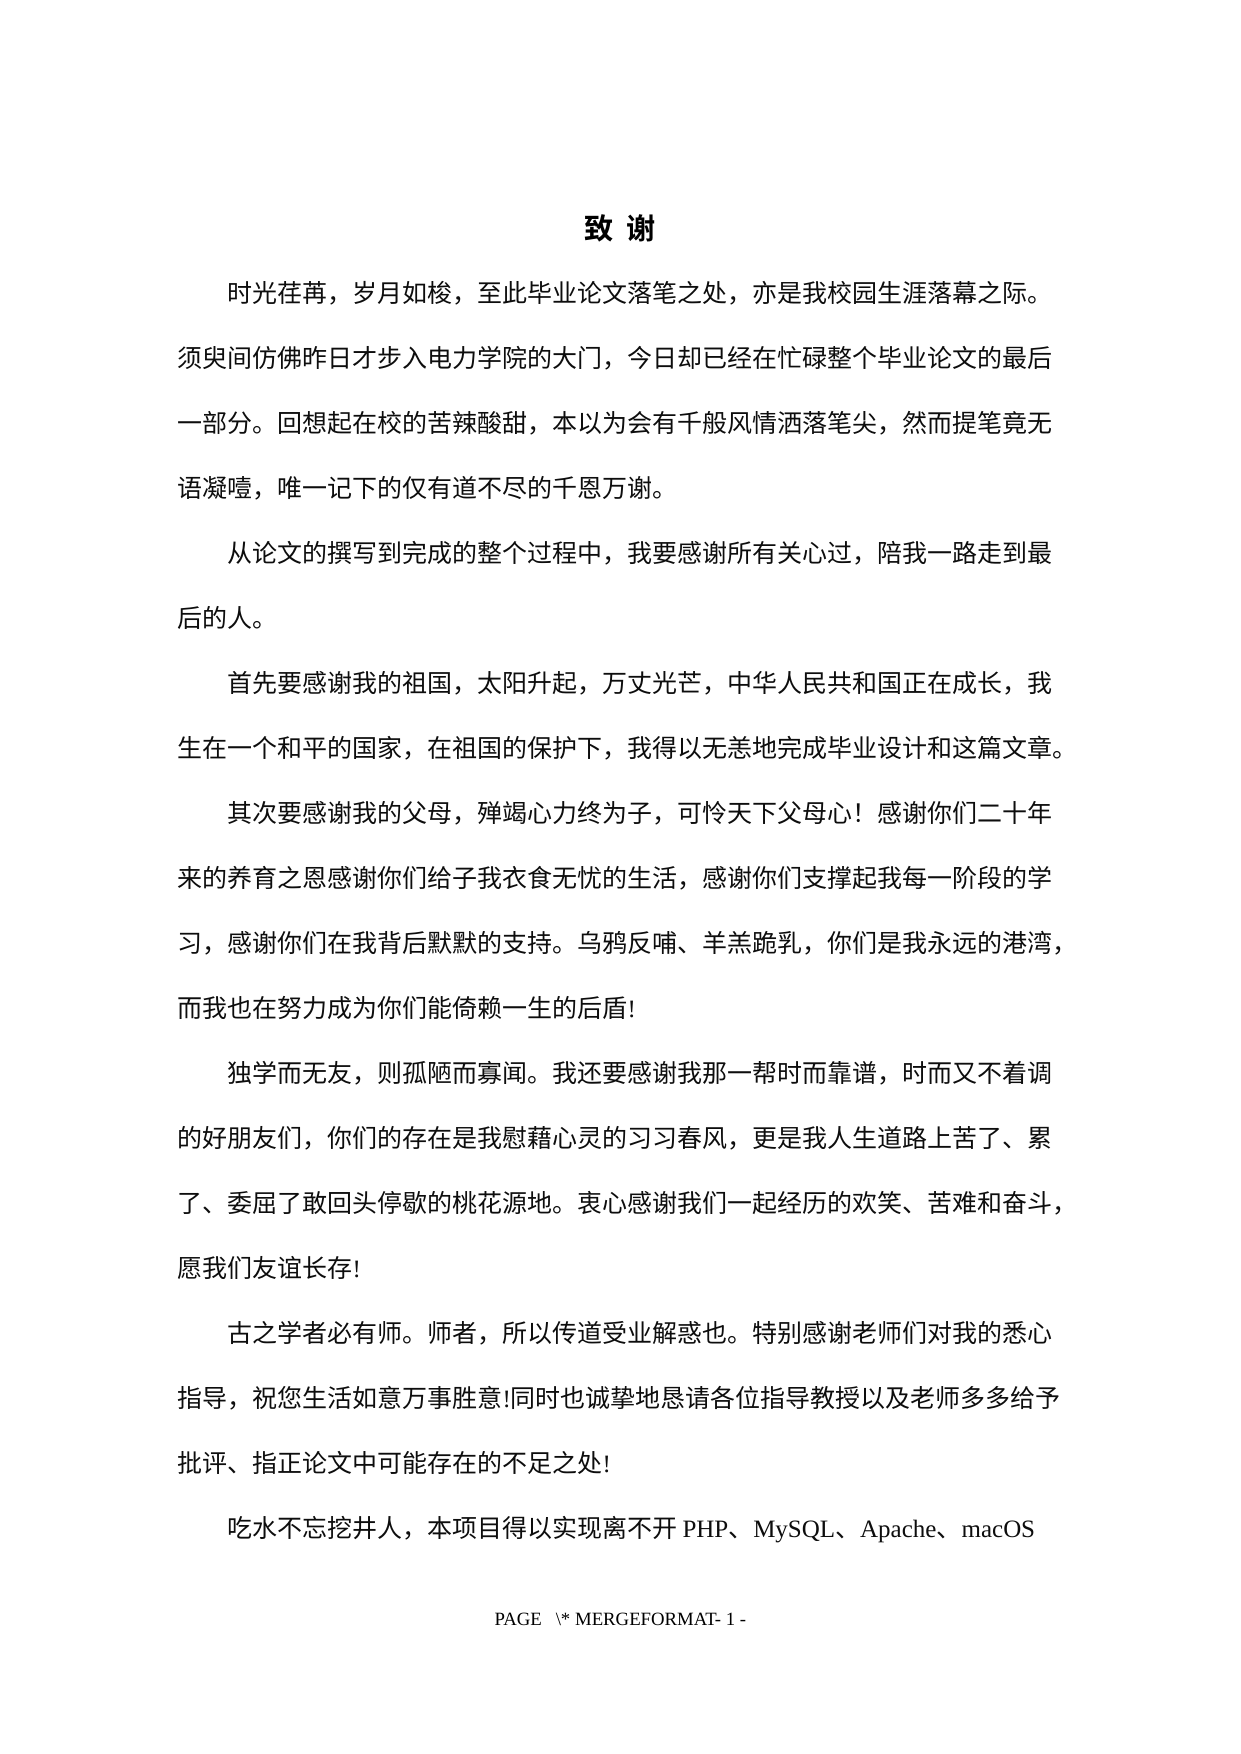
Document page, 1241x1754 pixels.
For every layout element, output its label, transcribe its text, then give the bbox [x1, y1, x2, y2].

text 古之学者必有师。师者，所以传道受业解惑也。特别感谢老师们对我的悉心指导，祝您生活如意万事胜意!同时也诚挚地恳请各位指导教授以及老师多多给予批评、指正论文中可能存在的不足之处! [177, 1299, 1063, 1494]
text 其次要感谢我的父母，殚竭心力终为子，可怜天下父母心！感谢你们二十年来的养育之恩感谢你们给子我衣食无忧的生活，感谢你们支撑起我每一阶段的学习，感谢你们在我背后默默的支持。乌鸦反哺、羊羔跪乳，你们是我永远的港湾，而我也在努力成为你们能倚赖一生的后盾! [177, 779, 1063, 1039]
text 首先要感谢我的祖国，太阳升起，万丈光芒，中华人民共和国正在成长，我生在一个和平的国家，在祖国的保护下，我得以无恙地完成毕业设计和这篇文章。 [177, 649, 1063, 779]
text 时光荏苒，岁月如梭，至此毕业论文落笔之处，亦是我校园生涯落幕之际。须臾间仿佛昨日才步入电力学院的大门，今日却已经在忙碌整个毕业论文的最后一部分。回想起在校的苦辣酸甜，本以为会有千般风情洒落笔尖，然而提笔竟无语凝噎，唯一记下的仅有道不尽的千恩万谢。 [177, 259, 1063, 519]
text 独学而无友，则孤陋而寡闻。我还要感谢我那一帮时而靠谱，时而又不着调的好朋友们，你们的存在是我慰藉心灵的习习春风，更是我人生道路上苦了、累了、委屈了敢回头停歇的桃花源地。衷心感谢我们一起经历的欢笑、苦难和奋斗，愿我们友谊长存! [177, 1039, 1063, 1299]
text 从论文的撰写到完成的整个过程中，我要感谢所有关心过，陪我一路走到最后的人。 [177, 519, 1063, 649]
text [177, 1494, 1063, 1559]
subtitle 致 谢 [177, 194, 1063, 259]
